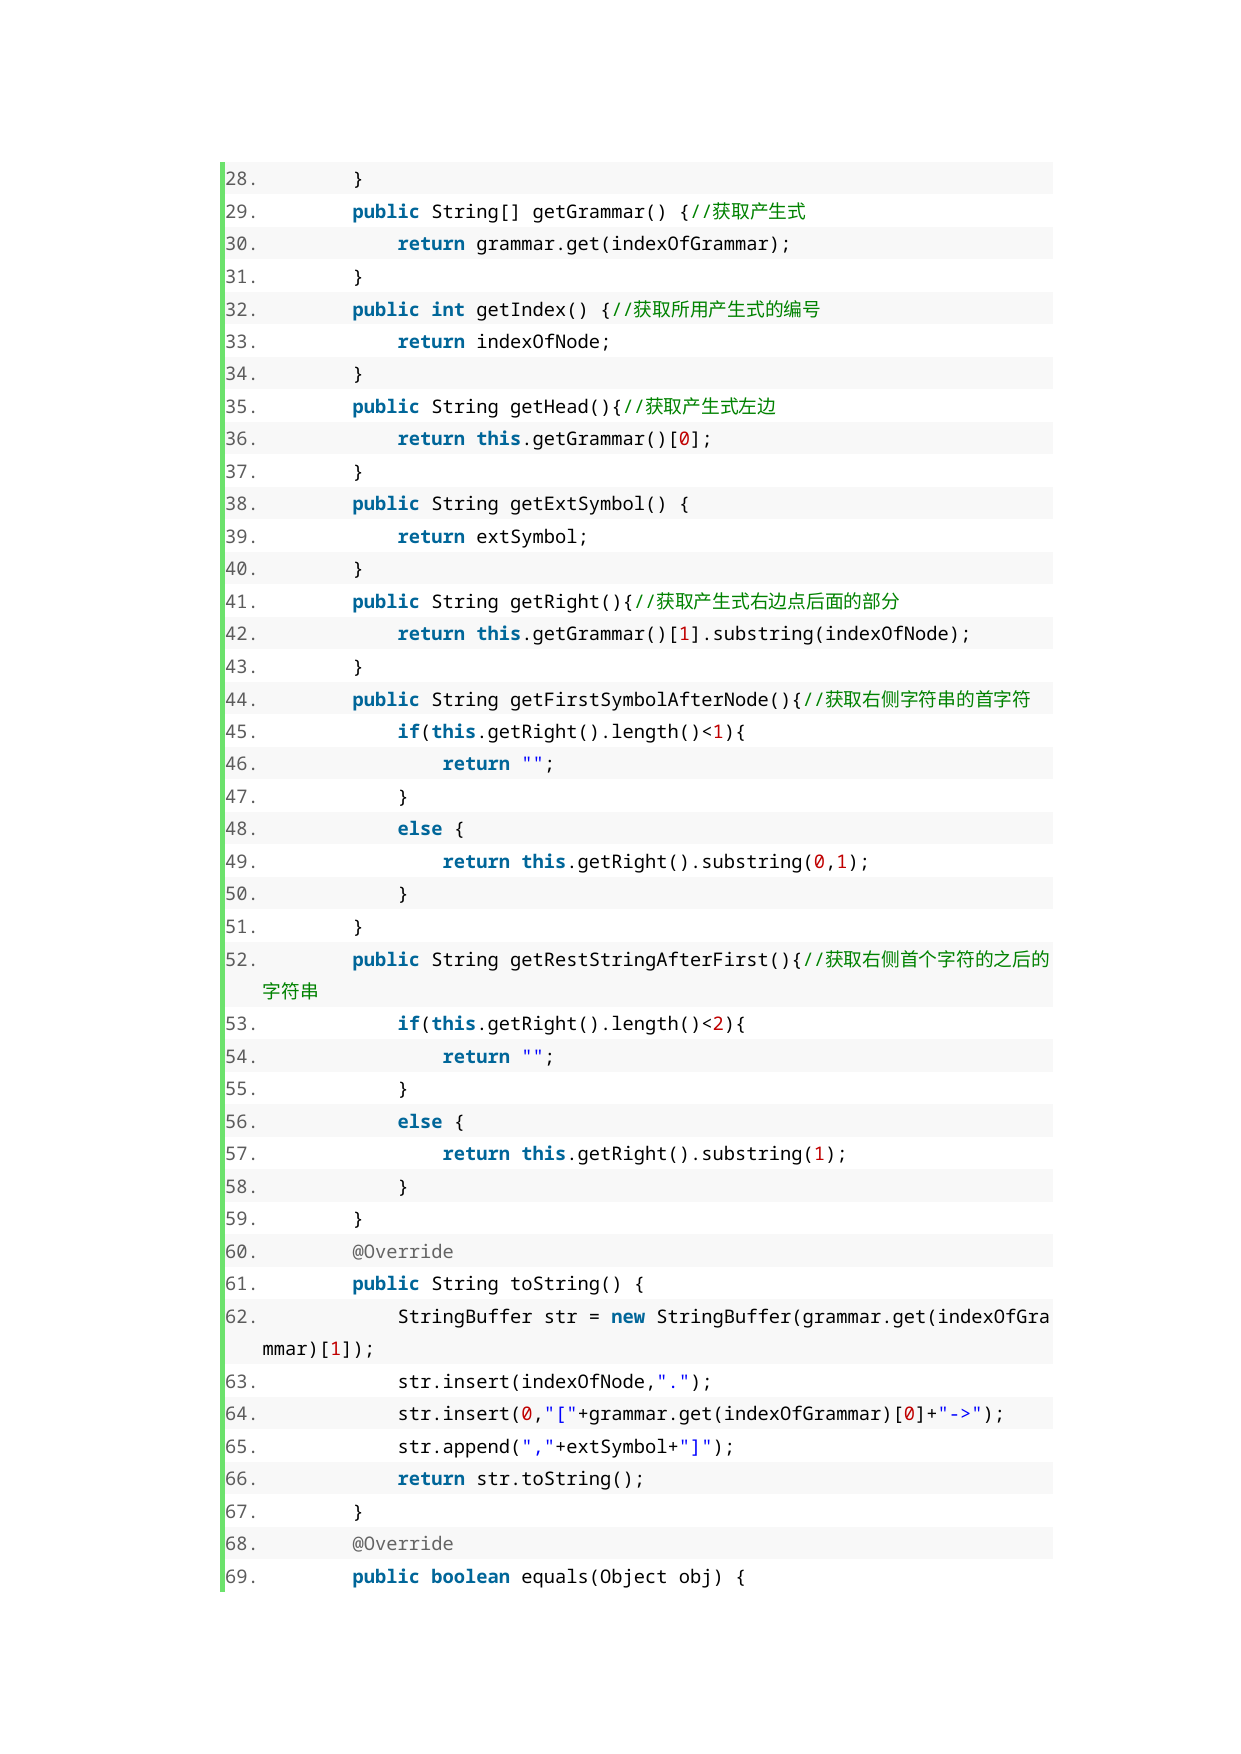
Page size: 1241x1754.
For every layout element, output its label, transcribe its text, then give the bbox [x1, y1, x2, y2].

list return grammar.get(indexOfGrammar); [225, 227, 1053, 259]
list } [225, 649, 1053, 682]
list StringBuffer str = new StringBuffer(grammar.get(indexOfGrammar)[1]); [225, 1299, 1053, 1364]
list } [225, 909, 1053, 942]
list else { [225, 1104, 1053, 1137]
list return ""; [225, 1039, 1053, 1072]
list else { [225, 812, 1053, 844]
list } [225, 1202, 1053, 1234]
list public String getExtSymbol() { [225, 487, 1053, 519]
list return str.toString(); [225, 1462, 1053, 1494]
list @Override [225, 1234, 1053, 1267]
list str.insert(0,"["+grammar.get(indexOfGrammar)[0]+"->"); [225, 1397, 1053, 1429]
list str.append(","+extSymbol+"]"); [225, 1429, 1053, 1462]
list public boolean equals(Object obj) { [225, 1559, 1053, 1592]
list return this.getRight().substring(1); [225, 1137, 1053, 1169]
list public String getRight(){//获取产生式右边点后面的部分 [225, 584, 1053, 617]
list public String[] getGrammar() {//获取产生式 [225, 194, 1053, 227]
list return extSymbol; [225, 519, 1053, 552]
list } [225, 454, 1053, 487]
list } [225, 1072, 1053, 1104]
list return this.getGrammar()[1].substring(indexOfNode); [225, 617, 1053, 649]
list } [225, 779, 1053, 812]
list } [225, 552, 1053, 584]
list public String getFirstSymbolAfterNode(){//获取右侧字符串的首字符 [225, 682, 1053, 714]
list } [225, 259, 1053, 292]
list return ""; [225, 747, 1053, 779]
list } [225, 877, 1053, 909]
list } [225, 357, 1053, 389]
list if(this.getRight().length()<1){ [225, 714, 1053, 747]
list return this.getRight().substring(0,1); [225, 844, 1053, 877]
list return this.getGrammar()[0]; [225, 422, 1053, 454]
list str.insert(indexOfNode,"."); [225, 1364, 1053, 1397]
list } [225, 1494, 1053, 1527]
list @Override [225, 1527, 1053, 1559]
list if(this.getRight().length()<2){ [225, 1007, 1053, 1039]
list public String getHead(){//获取产生式左边 [225, 389, 1053, 422]
list public String getRestStringAfterFirst(){//获取右侧首个字符的之后的字符串 [225, 942, 1053, 1007]
list } [225, 162, 1053, 194]
list return indexOfNode; [225, 324, 1053, 357]
list public int getIndex() {//获取所用产生式的编号 [225, 292, 1053, 324]
list public String toString() { [225, 1267, 1053, 1299]
list } [225, 1169, 1053, 1202]
